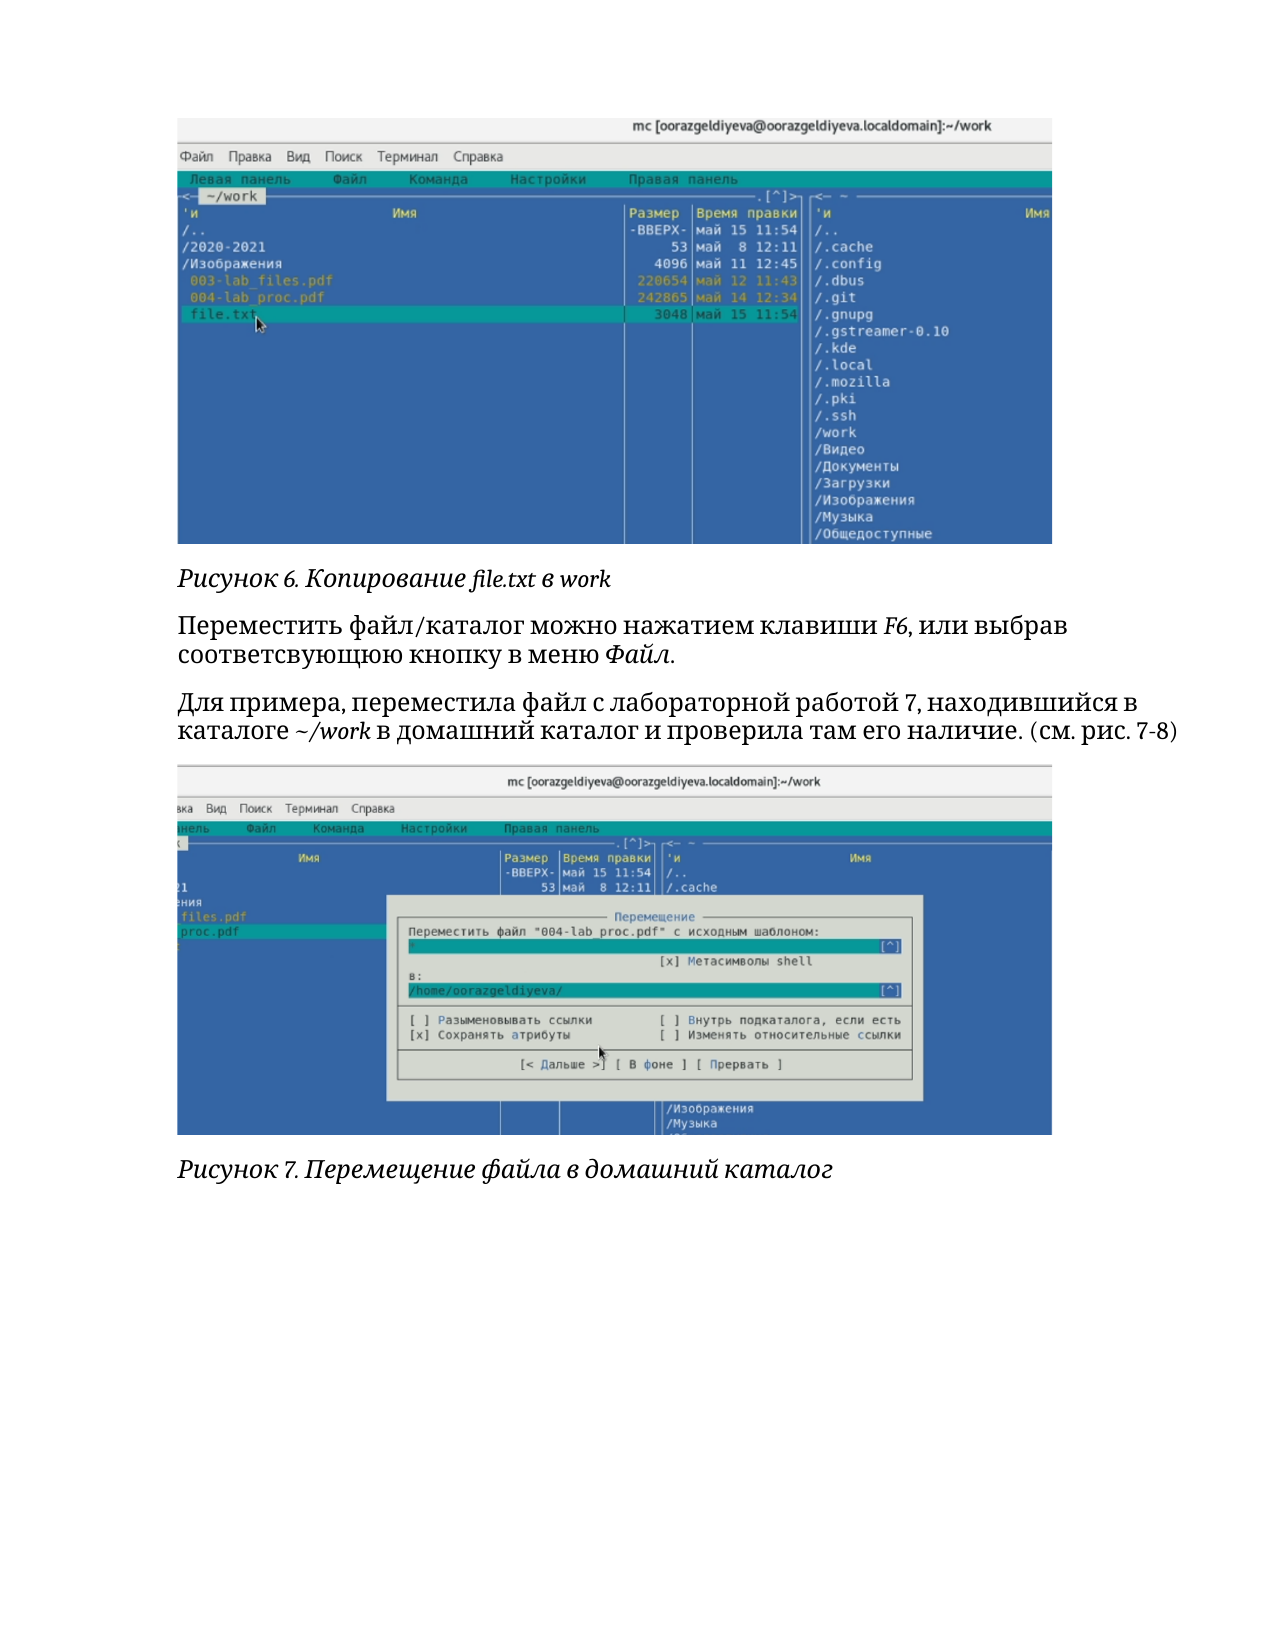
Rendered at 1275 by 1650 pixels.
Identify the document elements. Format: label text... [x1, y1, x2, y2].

picture [177, 118, 1053, 544]
picture [177, 764, 1053, 1135]
text Переместить файл/каталог можно нажатием клавиши F6, или выбрав соответсвующюю кнопку в меню Файл. [177, 612, 1186, 670]
text Рисунок 7. Перемещение файла в домашний каталог [177, 1156, 1186, 1184]
text Рисунок 6. Копирование file.txt в work [177, 565, 1186, 593]
text Для примера, переместила файл с лабораторной работой 7, находившийся в каталоге ~/work в домашний каталог и проверила там его наличие. (см. рис. 7-8) [177, 688, 1186, 746]
